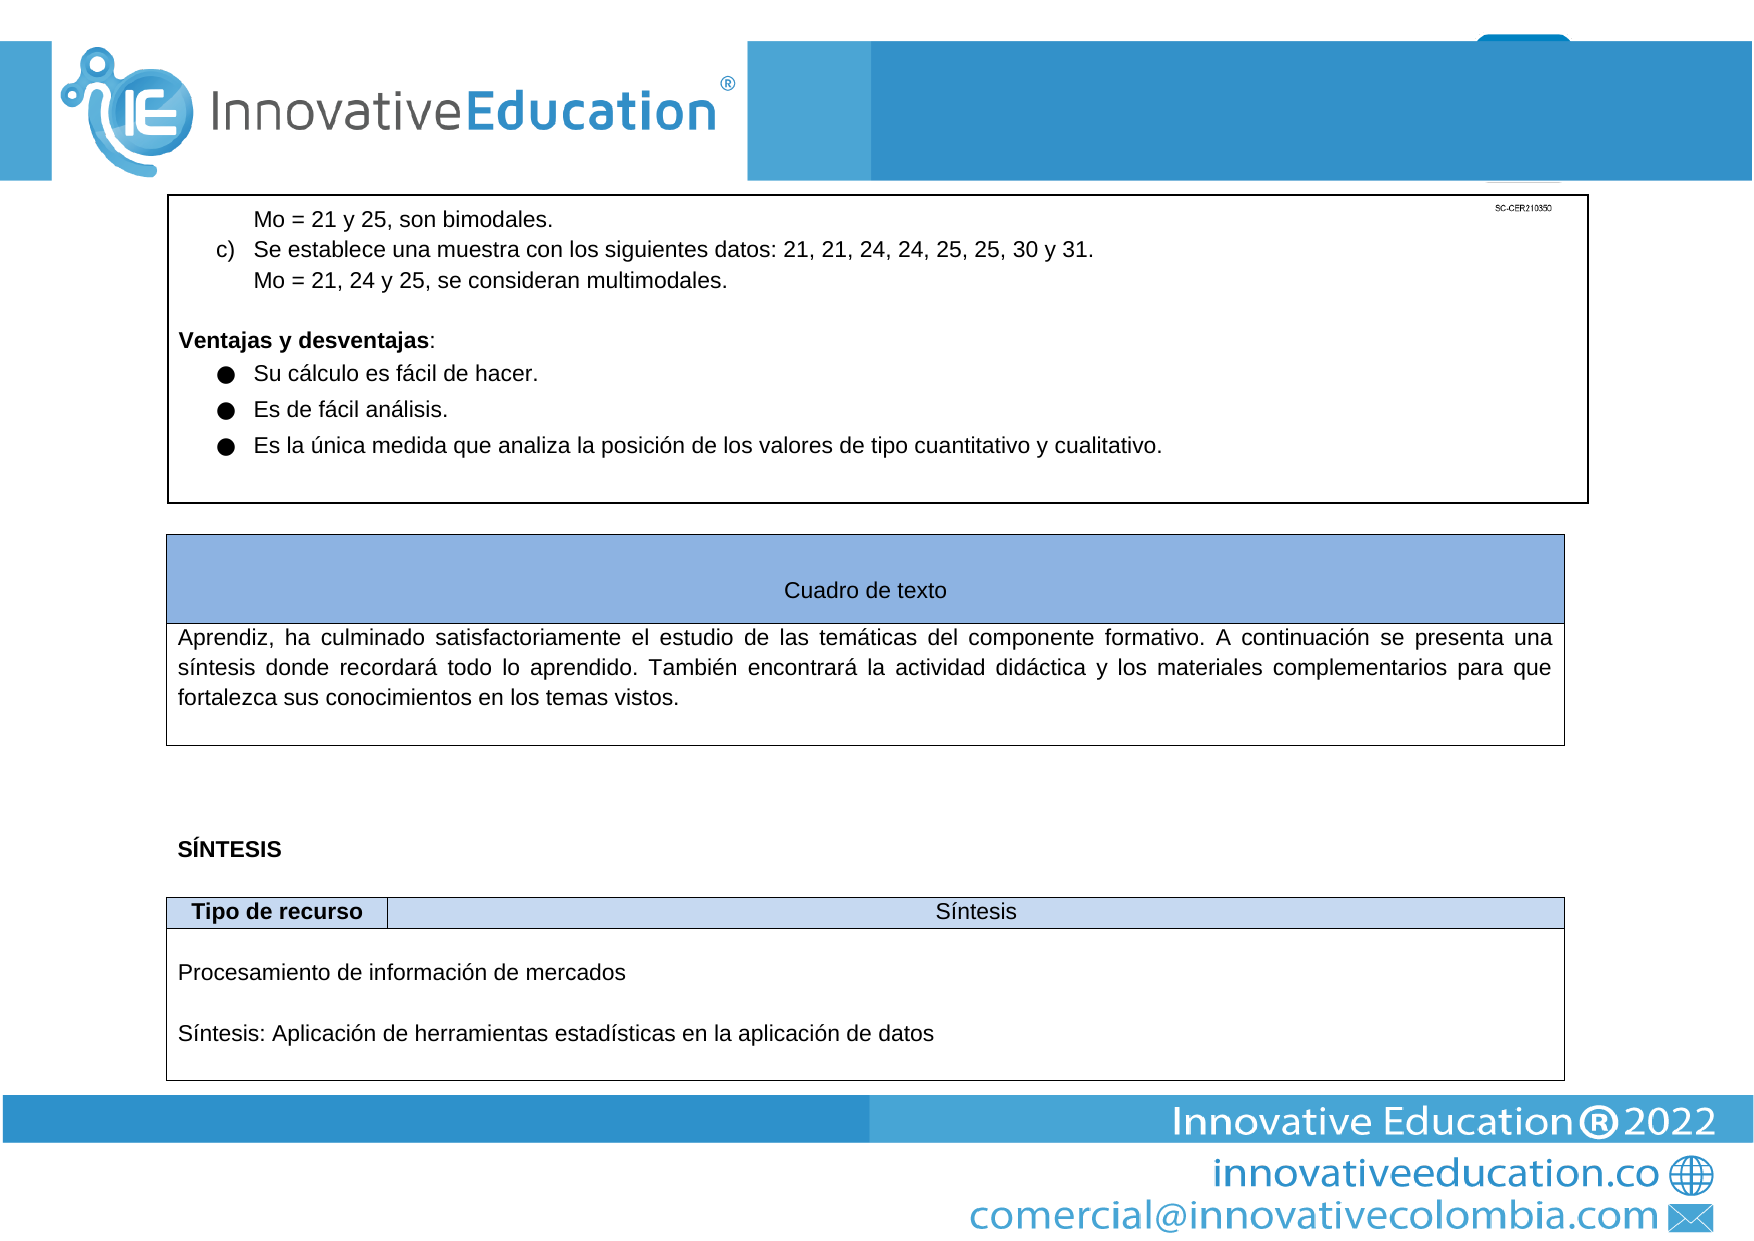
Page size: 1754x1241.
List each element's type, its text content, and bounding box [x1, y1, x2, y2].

table_cell Aprendiz, ha culminado satisfactoriamente el estudio de las temáticas del componente formativo. A continuación se presenta una síntesis donde recordará todo lo aprendido. También encontrará la actividad didáctica y los materiales complementarios para que fortalezca sus conocimientos en los temas vistos. [167, 624, 1564, 745]
text SÍNTESIS [177, 836, 1577, 863]
table_header Tipo de recurso [167, 898, 387, 928]
table_header Cuadro de texto [167, 535, 1564, 623]
picture [2, 1093, 1754, 1239]
table_header Síntesis [388, 898, 1564, 928]
table_cell Procesamiento de información de mercados Síntesis: Aplicación de herramientas estadísticas en la aplicación de datos [167, 929, 1564, 1080]
picture [0, 28, 1752, 194]
